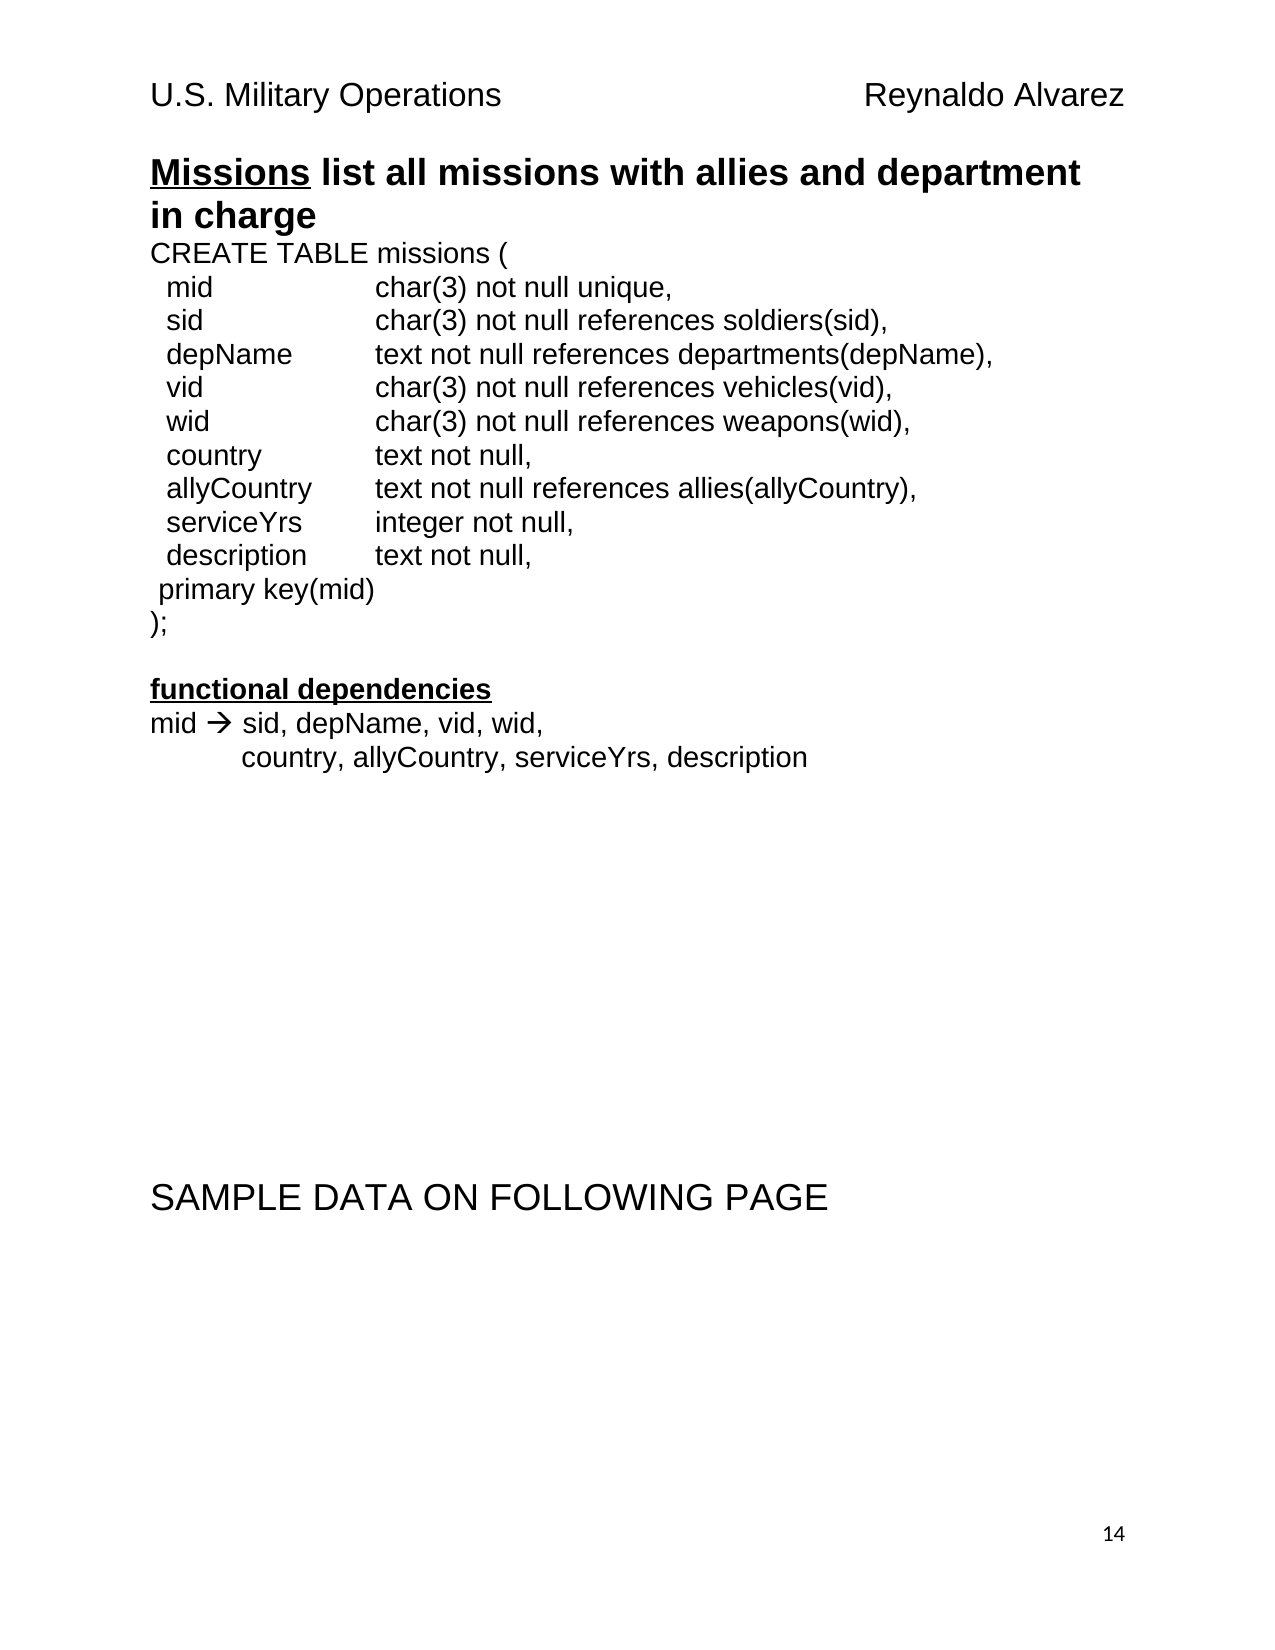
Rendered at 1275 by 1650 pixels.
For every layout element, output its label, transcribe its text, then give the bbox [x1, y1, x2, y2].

text vid char(3) not null references vehicles(vid), [150, 370, 1125, 404]
text functional dependencies [150, 672, 1125, 706]
text mid sid, depName, vid, wid, [150, 706, 1125, 739]
text serviceYrs integer not null, [150, 504, 1125, 538]
text Missions list all missions with allies and department in charge [150, 150, 1125, 236]
text description text not null, [150, 538, 1125, 572]
text country text not null, [150, 437, 1125, 471]
text allyCountry text not null references allies(allyCountry), [150, 471, 1125, 504]
text mid char(3) not null unique, [150, 270, 1125, 303]
text primary key(mid) [150, 572, 1125, 605]
text CREATE TABLE missions ( [150, 236, 1125, 270]
text ); [150, 605, 1125, 639]
text SAMPLE DATA ON FOLLOWING PAGE [150, 1176, 1125, 1219]
text wid char(3) not null references weapons(wid), [150, 404, 1125, 437]
text country, allyCountry, serviceYrs, description [150, 739, 1125, 773]
text depName text not null references departments(depName), [150, 337, 1125, 370]
text sid char(3) not null references soldiers(sid), [150, 303, 1125, 337]
